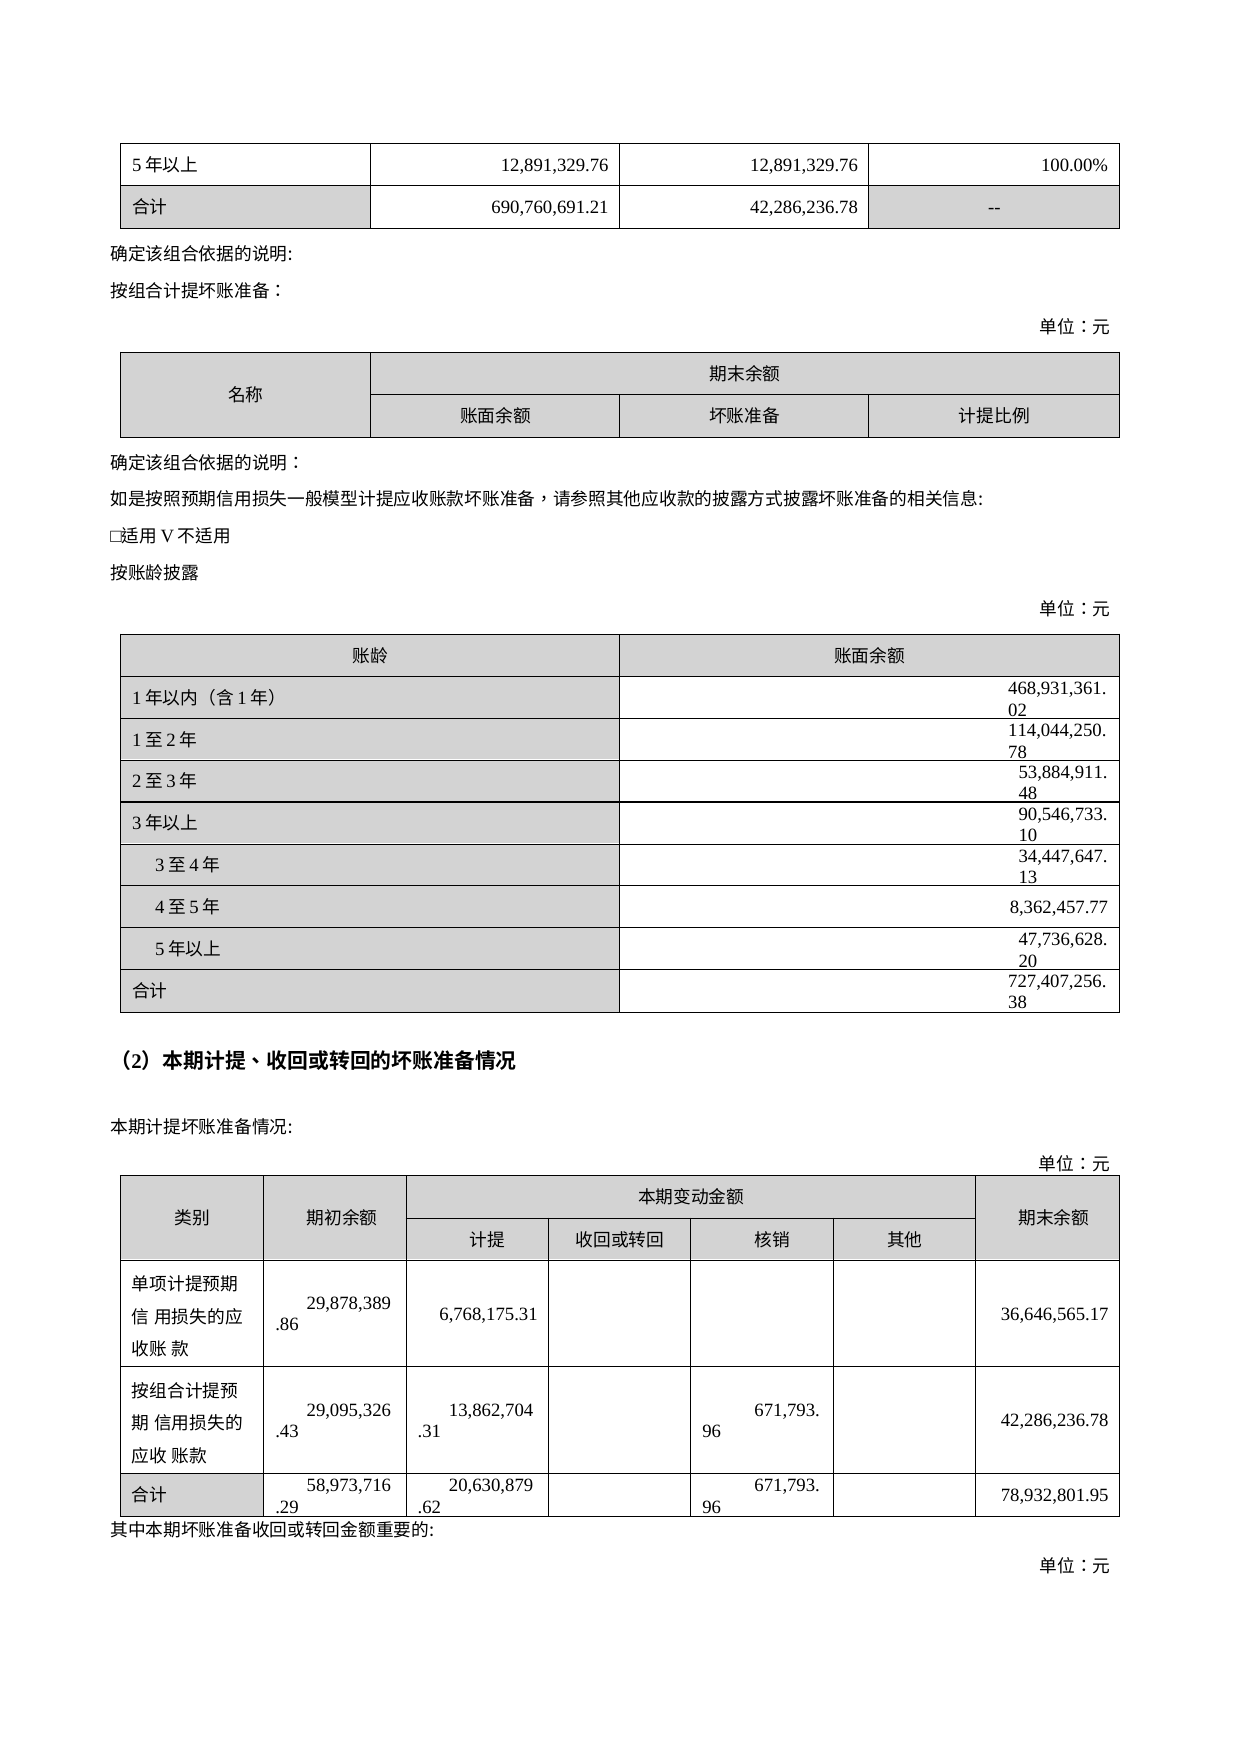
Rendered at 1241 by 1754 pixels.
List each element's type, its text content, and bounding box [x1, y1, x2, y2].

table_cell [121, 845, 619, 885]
text 本期计提坏账准备情况: [110, 1114, 1130, 1138]
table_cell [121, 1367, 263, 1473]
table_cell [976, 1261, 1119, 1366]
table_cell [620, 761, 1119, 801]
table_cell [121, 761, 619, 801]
subtitle （2）本期计提、收回或转回的坏账准备情况 [110, 1046, 1130, 1075]
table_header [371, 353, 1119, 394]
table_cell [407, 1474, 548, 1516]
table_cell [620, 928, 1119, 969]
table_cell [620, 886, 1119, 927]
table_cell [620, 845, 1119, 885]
text 如是按照预期信用损失一般模型计提应收账款坏账准备，请参照其他应收款的披露方式披露坏账准备的相关信息: [110, 487, 1130, 511]
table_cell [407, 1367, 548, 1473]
text □适用V不适用 [110, 523, 1130, 548]
text 确定该组合依据的说明： [110, 450, 1130, 474]
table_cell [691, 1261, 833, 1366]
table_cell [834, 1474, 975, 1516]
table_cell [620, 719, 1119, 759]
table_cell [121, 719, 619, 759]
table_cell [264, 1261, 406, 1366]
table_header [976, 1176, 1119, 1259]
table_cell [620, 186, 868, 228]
text 单位：元 [1039, 1554, 1130, 1578]
text 其中本期坏账准备收回或转回金额重要的: [110, 1517, 1130, 1541]
text 单位：元 [1039, 1151, 1130, 1175]
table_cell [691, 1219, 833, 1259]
text 确定该组合依据的说明: [110, 242, 1130, 266]
text 单位：元 [1039, 315, 1130, 339]
text 单位：元 [1039, 597, 1130, 621]
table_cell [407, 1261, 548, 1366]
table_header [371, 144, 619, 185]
text 按账龄披露 [110, 560, 1130, 584]
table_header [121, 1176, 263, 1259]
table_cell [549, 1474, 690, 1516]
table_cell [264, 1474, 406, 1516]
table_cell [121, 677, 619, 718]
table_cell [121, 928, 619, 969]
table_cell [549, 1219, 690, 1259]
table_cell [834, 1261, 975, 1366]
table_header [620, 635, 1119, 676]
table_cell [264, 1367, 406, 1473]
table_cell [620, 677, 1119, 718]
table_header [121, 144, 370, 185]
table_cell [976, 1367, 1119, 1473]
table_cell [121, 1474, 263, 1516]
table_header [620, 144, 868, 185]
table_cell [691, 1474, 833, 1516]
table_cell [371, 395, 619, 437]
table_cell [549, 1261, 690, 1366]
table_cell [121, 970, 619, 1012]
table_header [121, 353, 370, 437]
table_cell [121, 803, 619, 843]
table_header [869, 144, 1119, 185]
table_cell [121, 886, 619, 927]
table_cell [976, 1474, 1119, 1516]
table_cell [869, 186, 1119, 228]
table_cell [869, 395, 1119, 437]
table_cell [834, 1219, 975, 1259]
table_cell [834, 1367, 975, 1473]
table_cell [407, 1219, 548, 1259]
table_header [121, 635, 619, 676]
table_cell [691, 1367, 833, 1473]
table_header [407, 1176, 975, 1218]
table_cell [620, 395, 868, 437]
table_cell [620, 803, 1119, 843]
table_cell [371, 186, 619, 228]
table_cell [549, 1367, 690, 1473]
text 按组合计提坏账准备： [110, 278, 1130, 302]
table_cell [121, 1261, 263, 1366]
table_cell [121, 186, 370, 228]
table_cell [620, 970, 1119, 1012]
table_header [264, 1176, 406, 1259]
